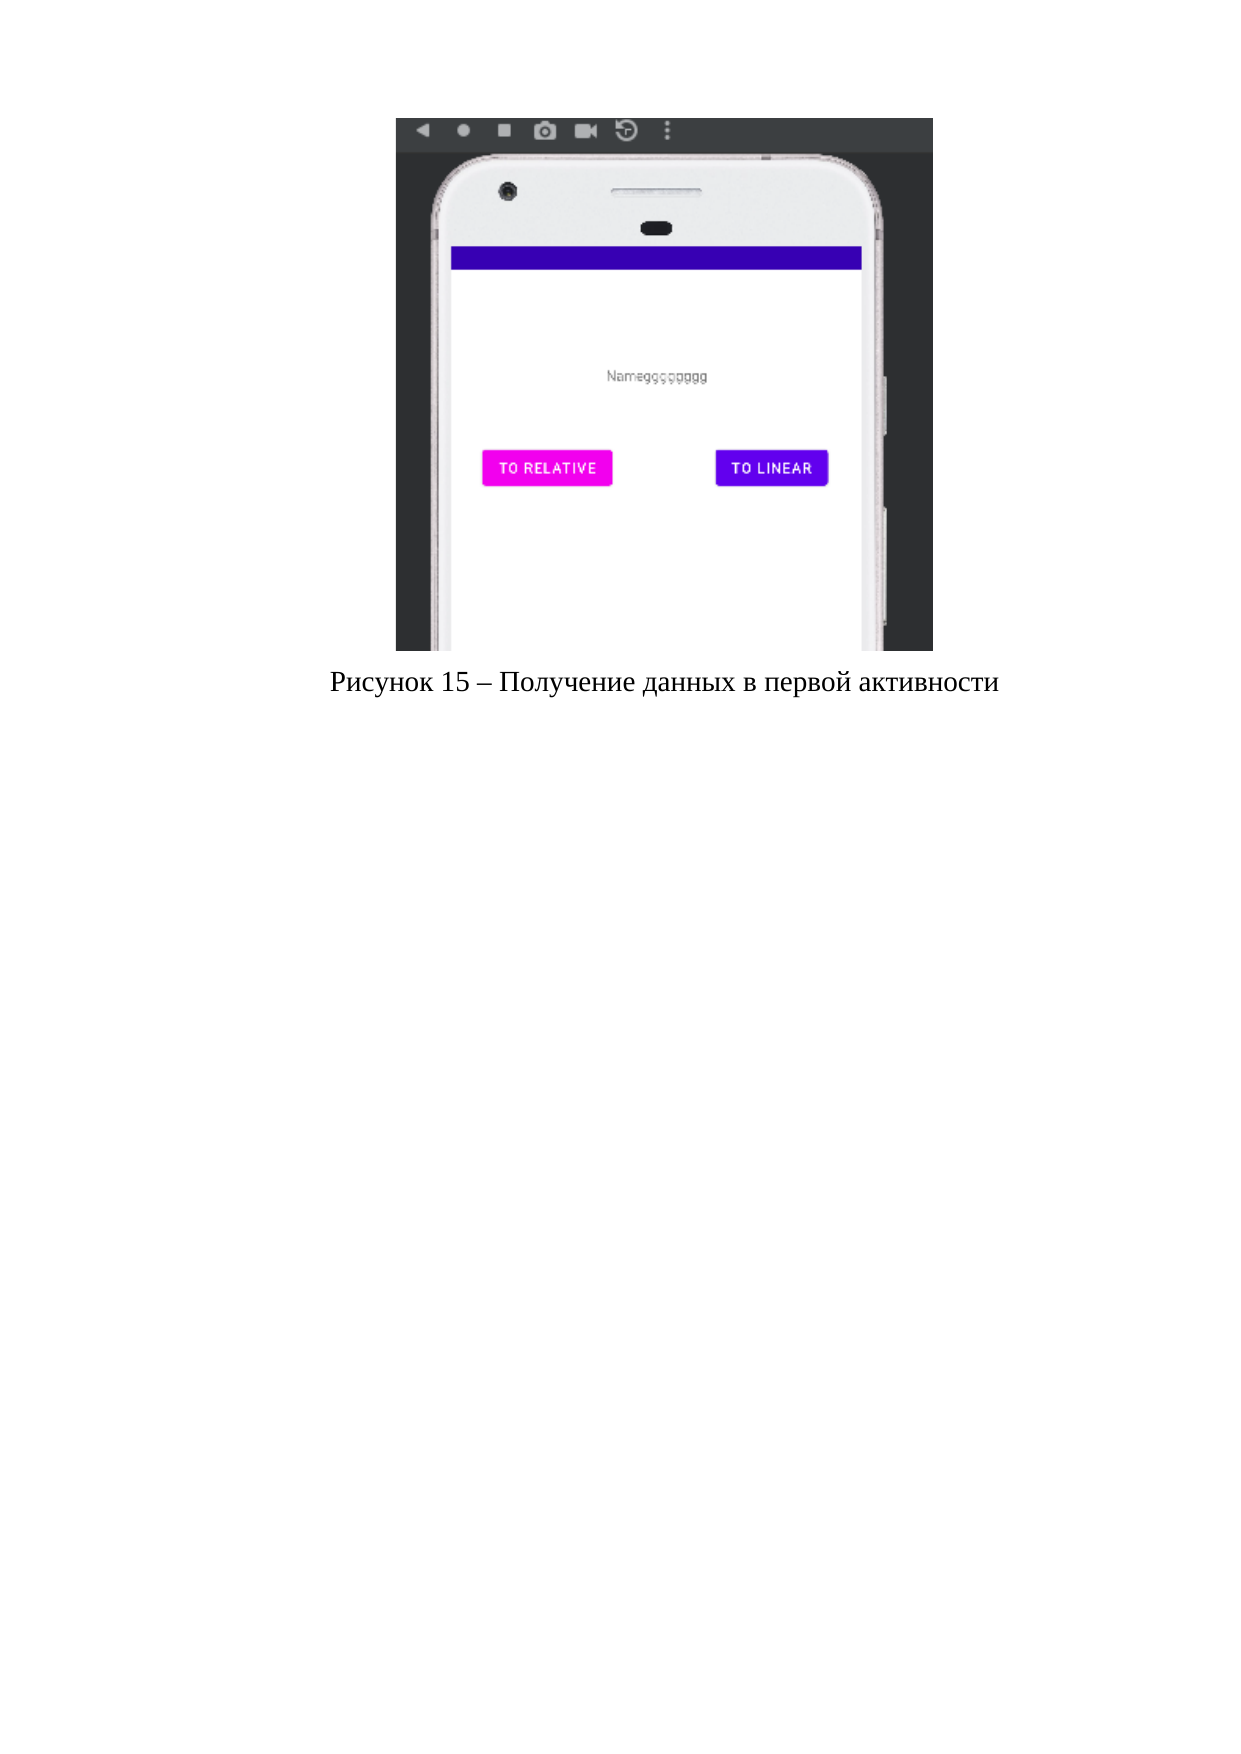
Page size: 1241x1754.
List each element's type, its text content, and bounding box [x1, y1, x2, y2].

picture [395, 118, 933, 651]
text Рисунок 15 – Получение данных в первой активности [177, 664, 1152, 698]
